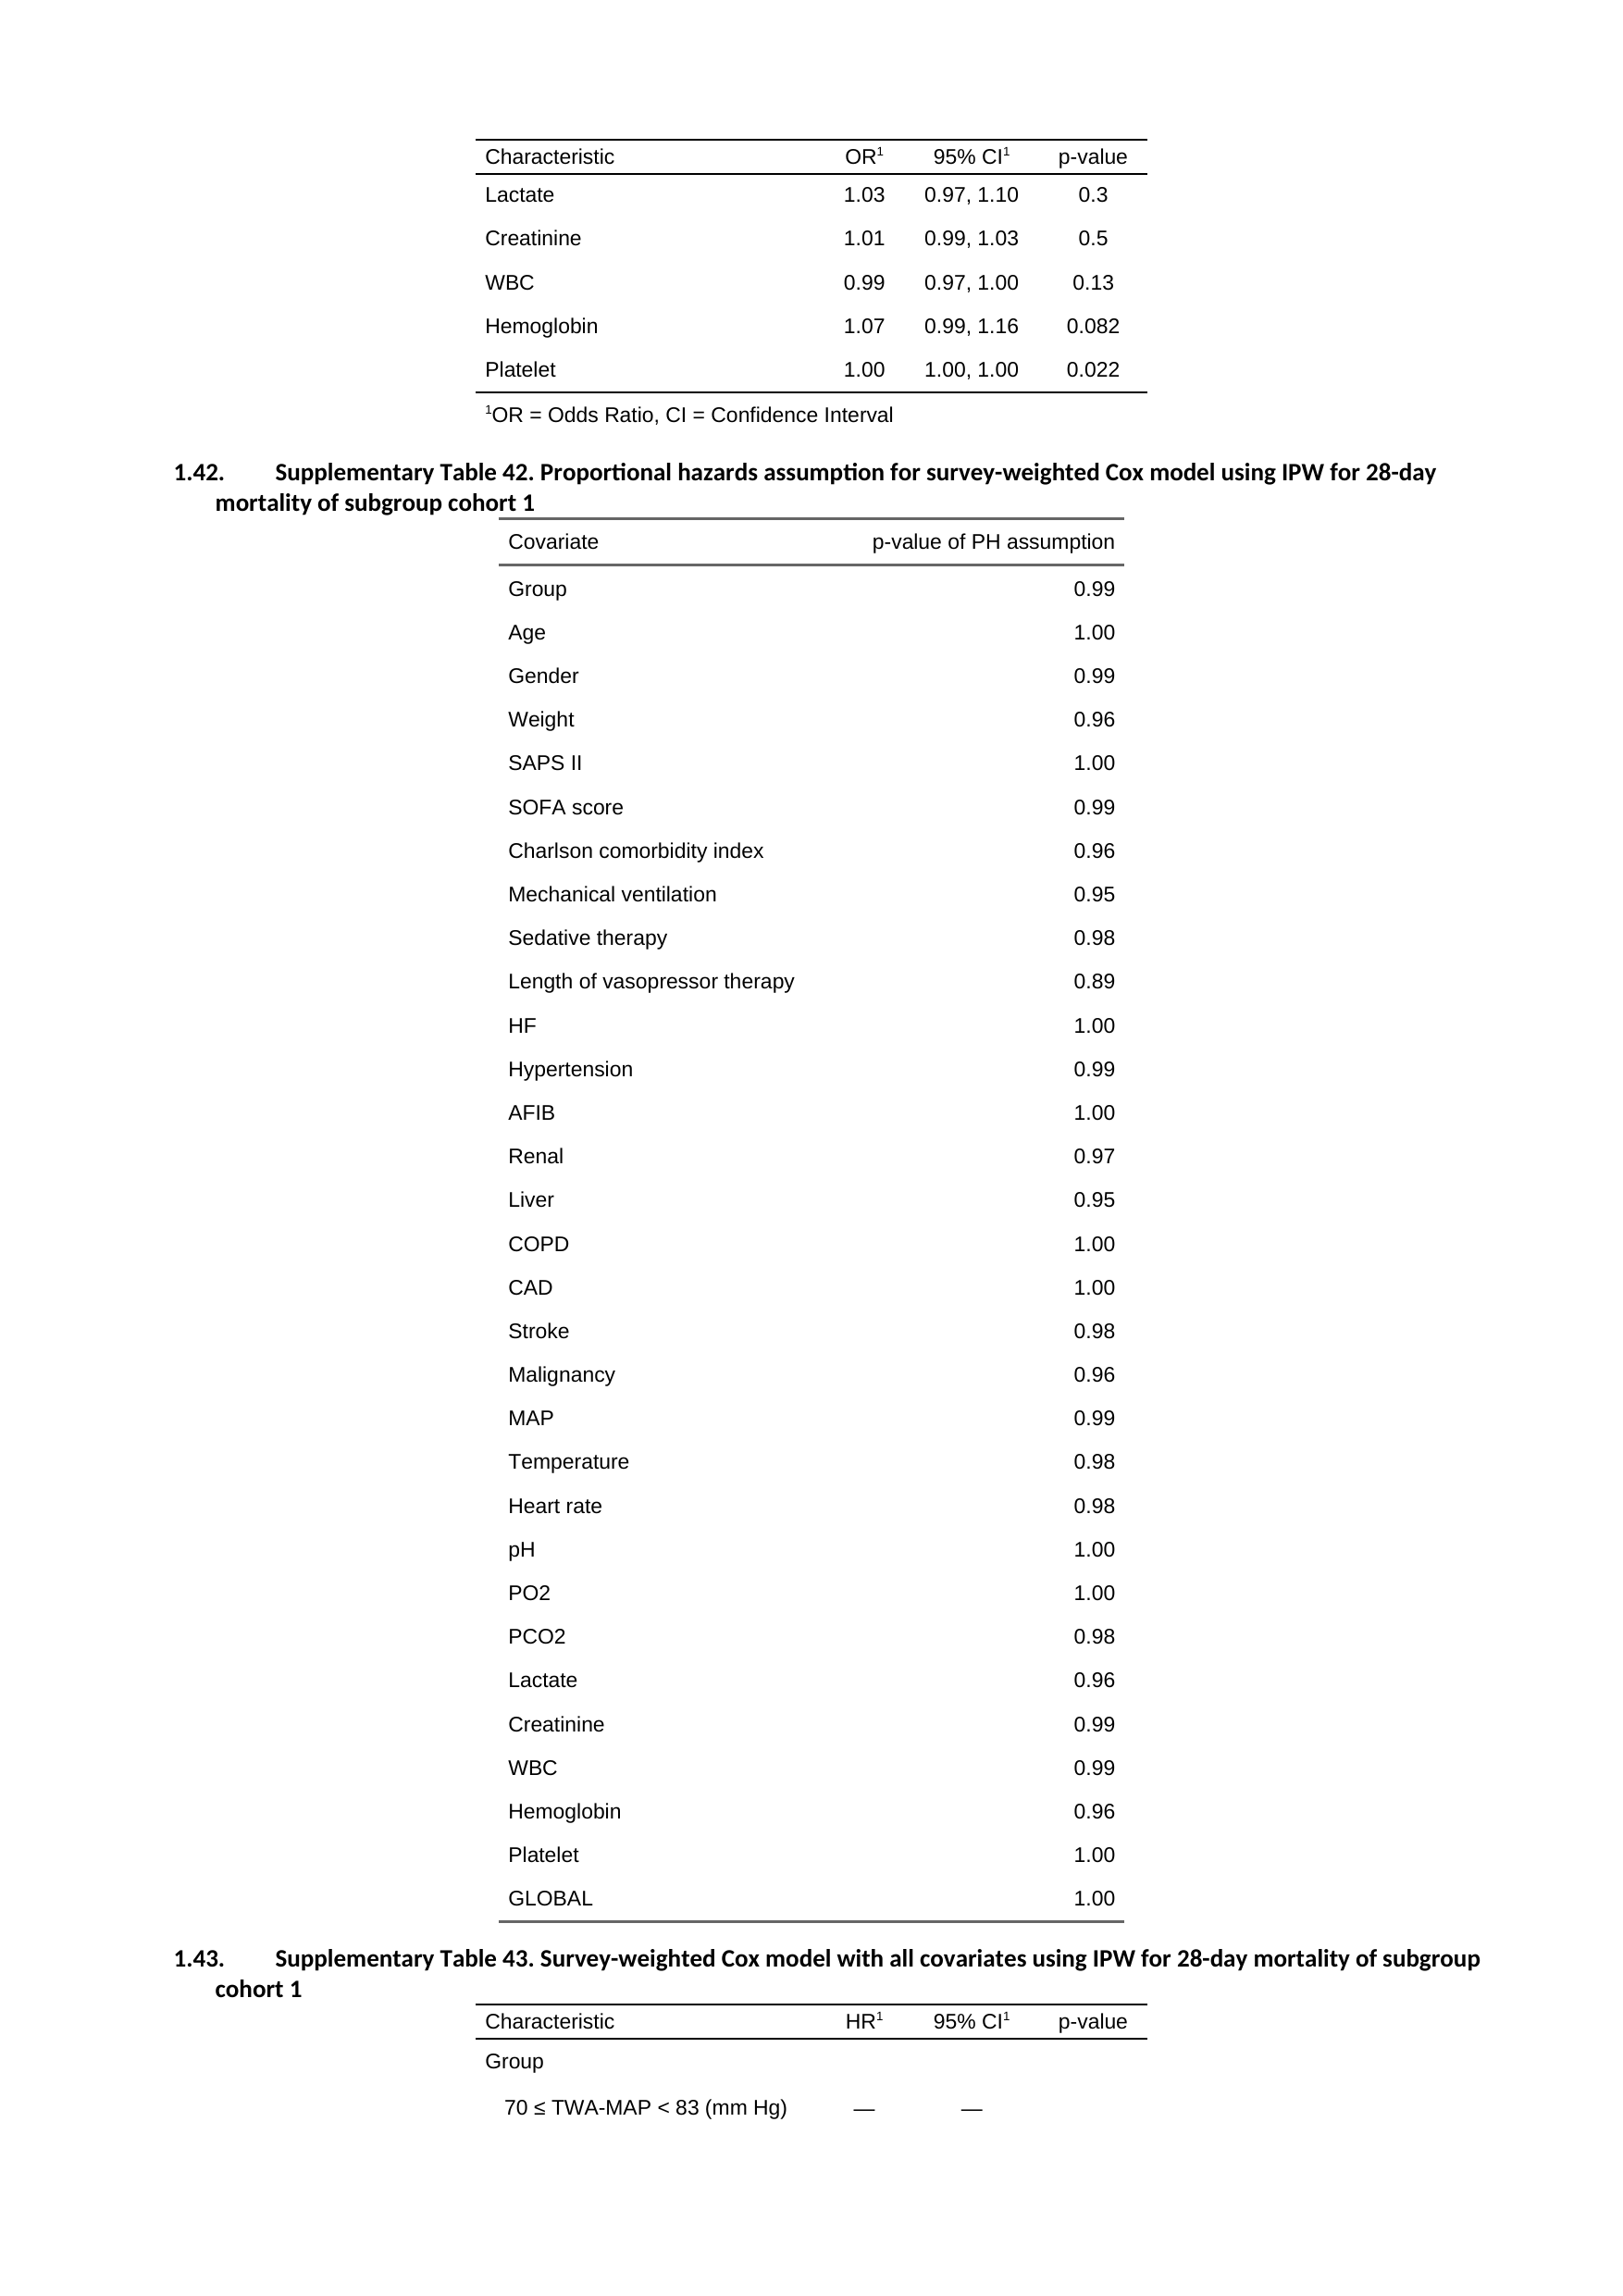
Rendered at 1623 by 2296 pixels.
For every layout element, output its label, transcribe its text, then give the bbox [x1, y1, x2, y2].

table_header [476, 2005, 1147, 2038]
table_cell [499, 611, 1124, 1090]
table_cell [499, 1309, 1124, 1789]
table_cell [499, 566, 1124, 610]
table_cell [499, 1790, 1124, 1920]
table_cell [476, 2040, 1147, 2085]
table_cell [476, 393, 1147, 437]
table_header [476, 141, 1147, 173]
subtitle Supplementary Table 42. Proportional hazards assumption for survey-weighted Cox model using IPW for 28-day mortality of subgroup cohort 1 [173, 456, 1484, 517]
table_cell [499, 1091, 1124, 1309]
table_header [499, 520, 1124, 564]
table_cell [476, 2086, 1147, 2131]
subtitle Supplementary Table 43. Survey-weighted Cox model with all covariates using IPW for 28-day mortality of subgroup cohort 1 [173, 1942, 1484, 2004]
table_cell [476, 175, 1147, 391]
